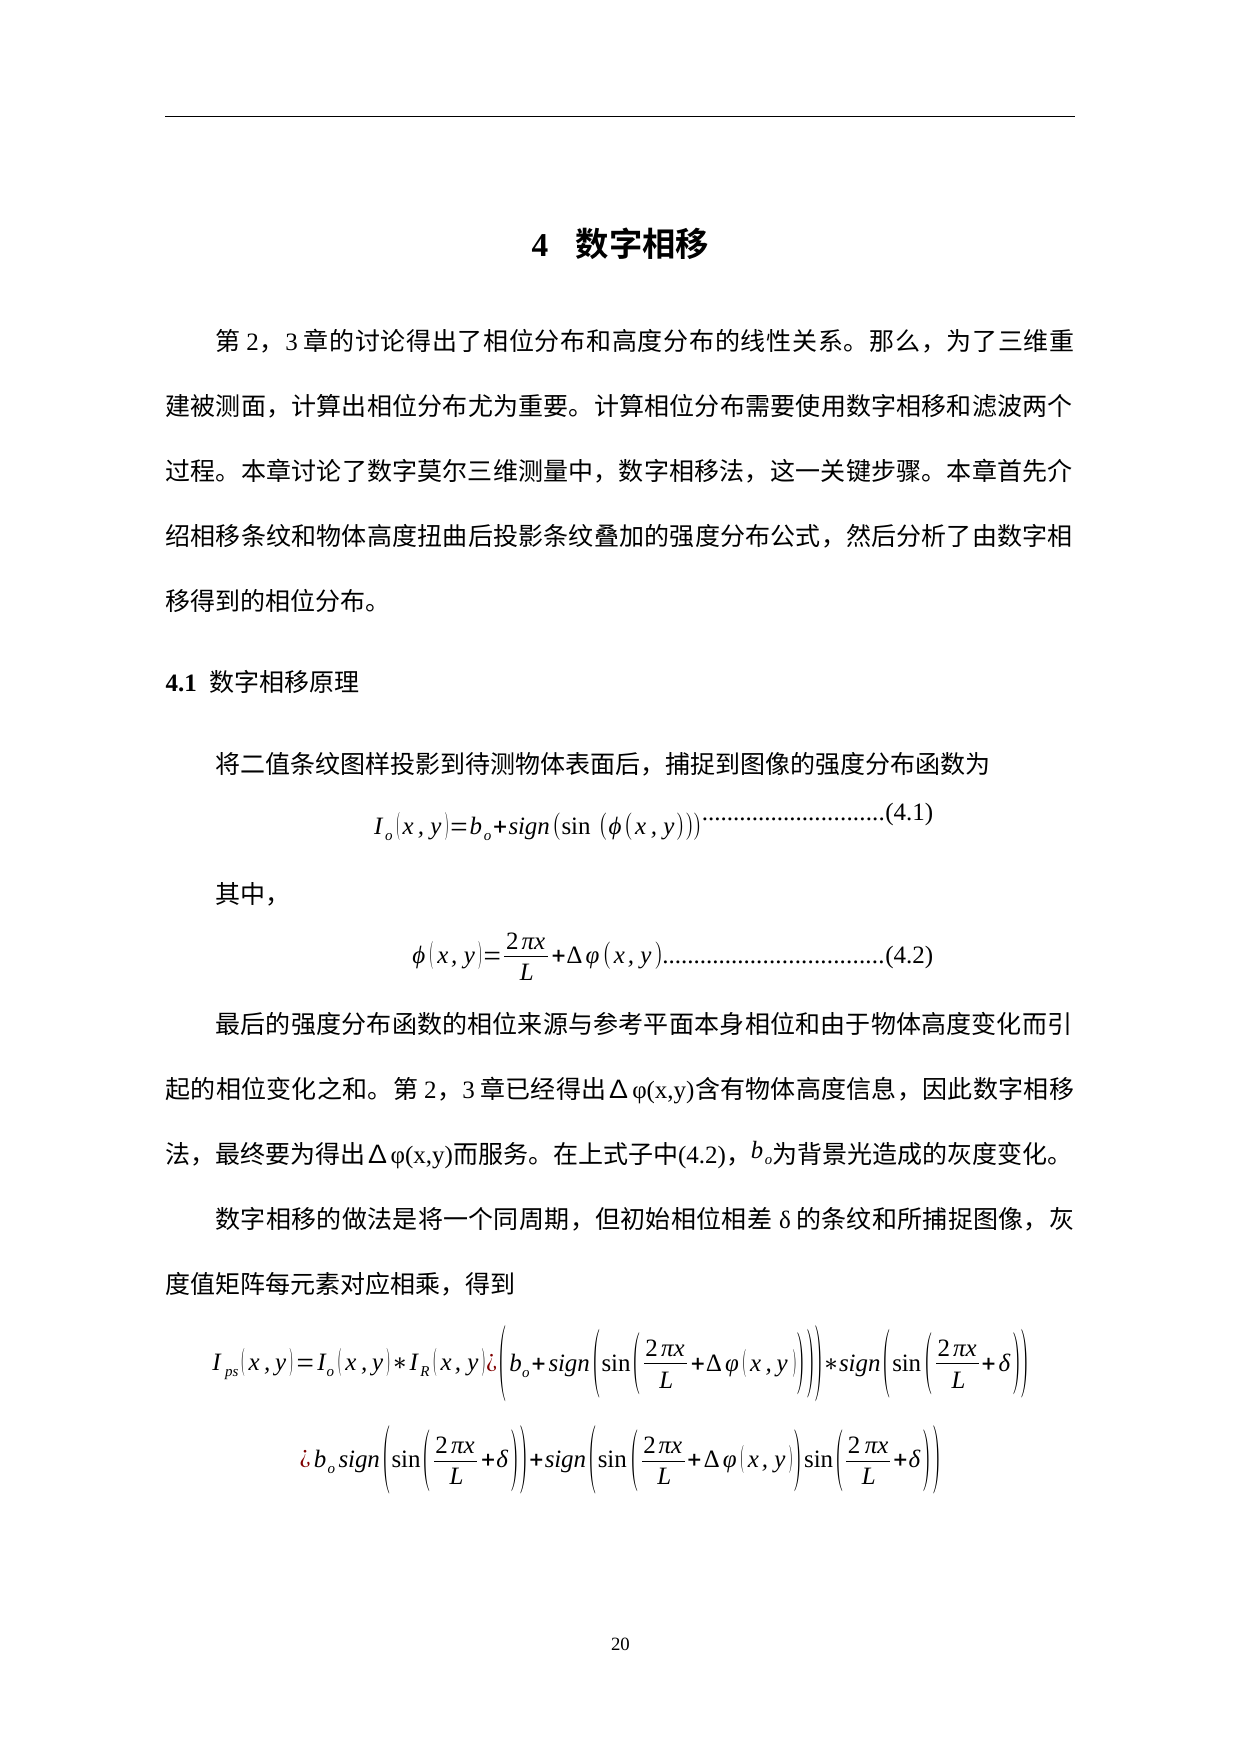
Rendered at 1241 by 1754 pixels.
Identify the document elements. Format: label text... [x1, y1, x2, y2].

text 将二值条纹图样投影到待测物体表面后，捕捉到图像的强度分布函数为 [165, 730, 1075, 795]
text 最后的强度分布函数的相位来源与参考平面本身相位和由于物体高度变化而引起的相位变化之和。第2，3章已经得出∆φ(x,y)含有物体高度信息，因此数字相移法，最终要为得出∆φ(x,y)而服务。在上式子中(4.2)，为背景光造成的灰度变化。 [165, 990, 1075, 1185]
text 数字相移原理 [165, 648, 1075, 713]
text 其中， [165, 860, 1075, 925]
text 第2，3章的讨论得出了相位分布和高度分布的线性关系。那么，为了三维重建被测面，计算出相位分布尤为重要。计算相位分布需要使用数字相移和滤波两个过程。本章讨论了数字莫尔三维测量中，数字相移法，这一关键步骤。本章首先介绍相移条纹和物体高度扭曲后投影条纹叠加的强度分布公式，然后分析了由数字相移得到的相位分布。 [165, 307, 1075, 632]
text (4.1) [165, 795, 1075, 860]
text 数字相移的做法是将一个同周期，但初始相位相差δ的条纹和所捕捉图像，灰度值矩阵每元素对应相乘，得到 [165, 1185, 1075, 1315]
text (4.2) [165, 925, 1075, 990]
text 数字相移 [165, 210, 1075, 275]
